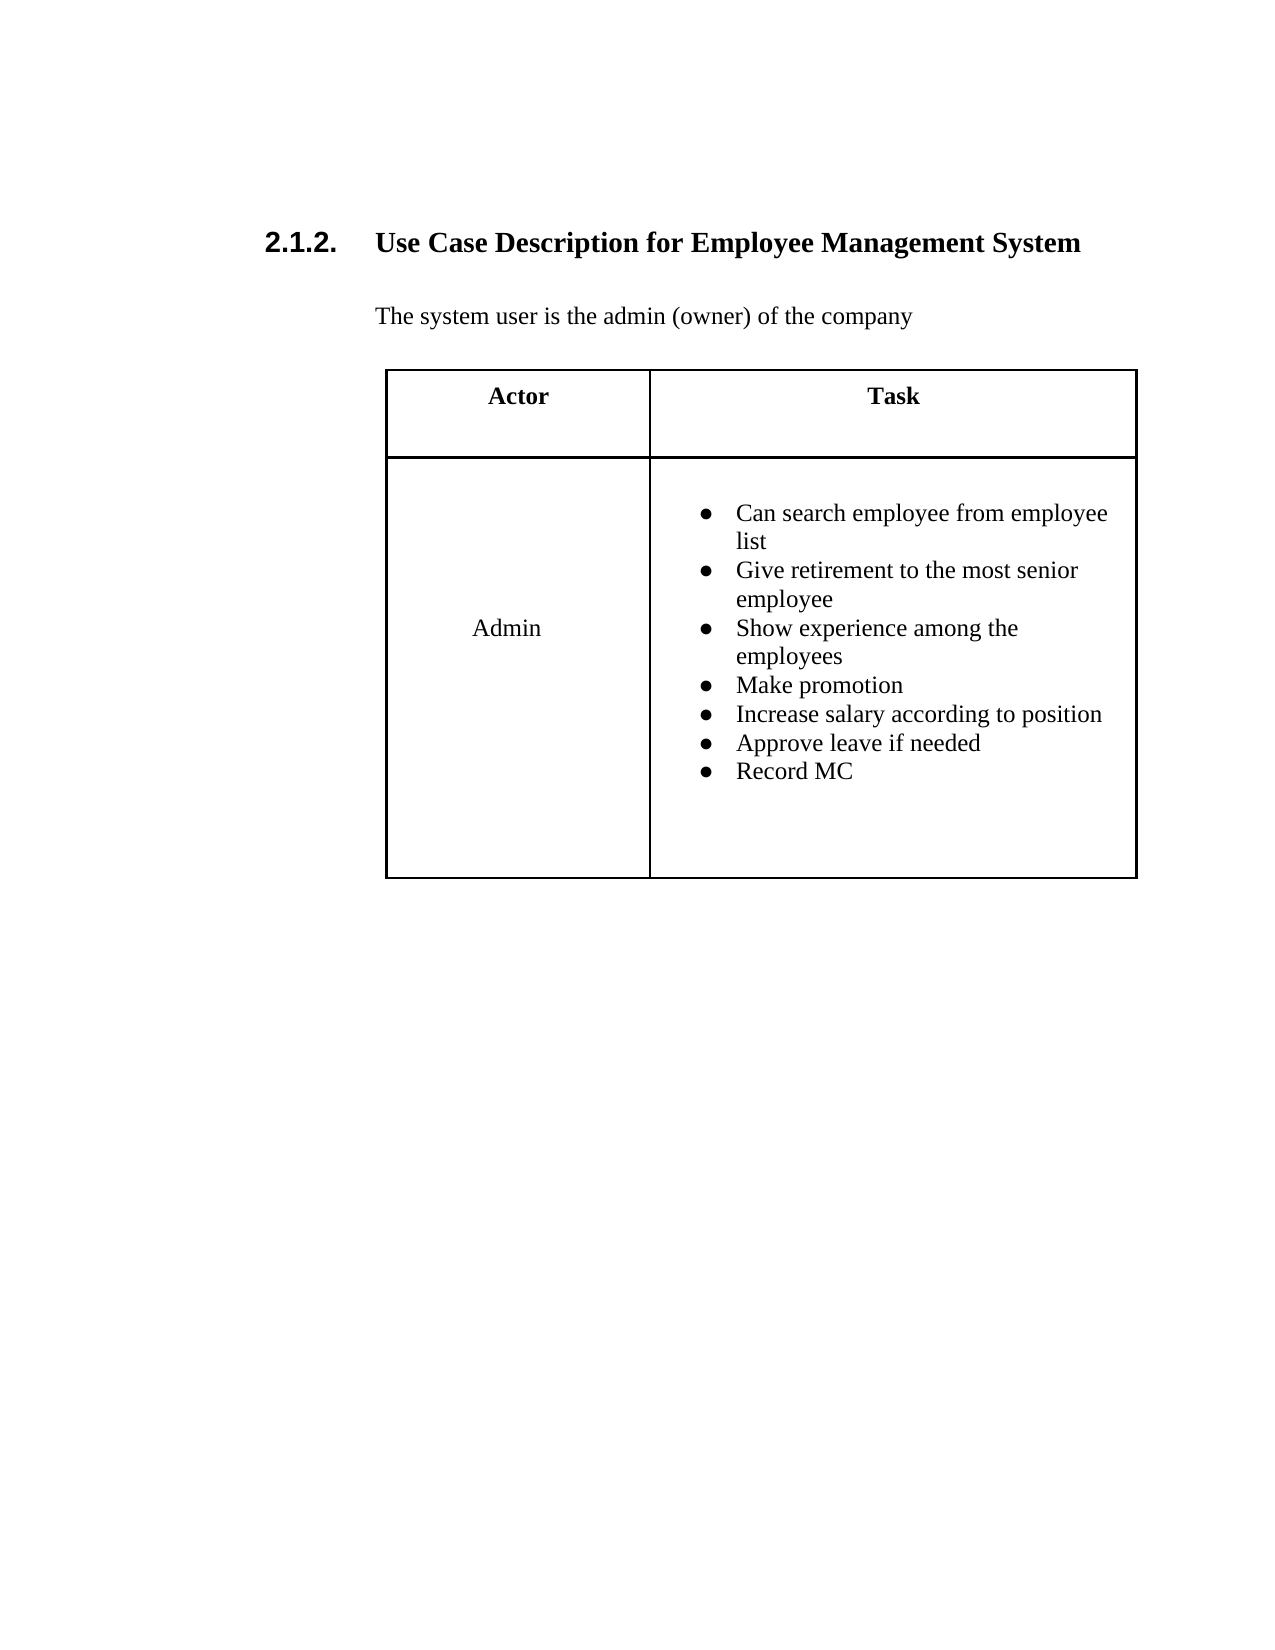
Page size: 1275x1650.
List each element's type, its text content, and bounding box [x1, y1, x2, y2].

table_cell Admin [388, 459, 649, 877]
list Use Case Description for Employee Management System [337, 225, 1125, 259]
table_header Actor [388, 371, 649, 456]
table_cell Can search employee from employee list Give retirement to the most senior employee Show experience among the employees Make promotion Increase salary according to position Approve leave if needed Record MC [651, 459, 1135, 877]
table_header Task [651, 371, 1135, 456]
text The system user is the admin (owner) of the company [375, 301, 1125, 329]
